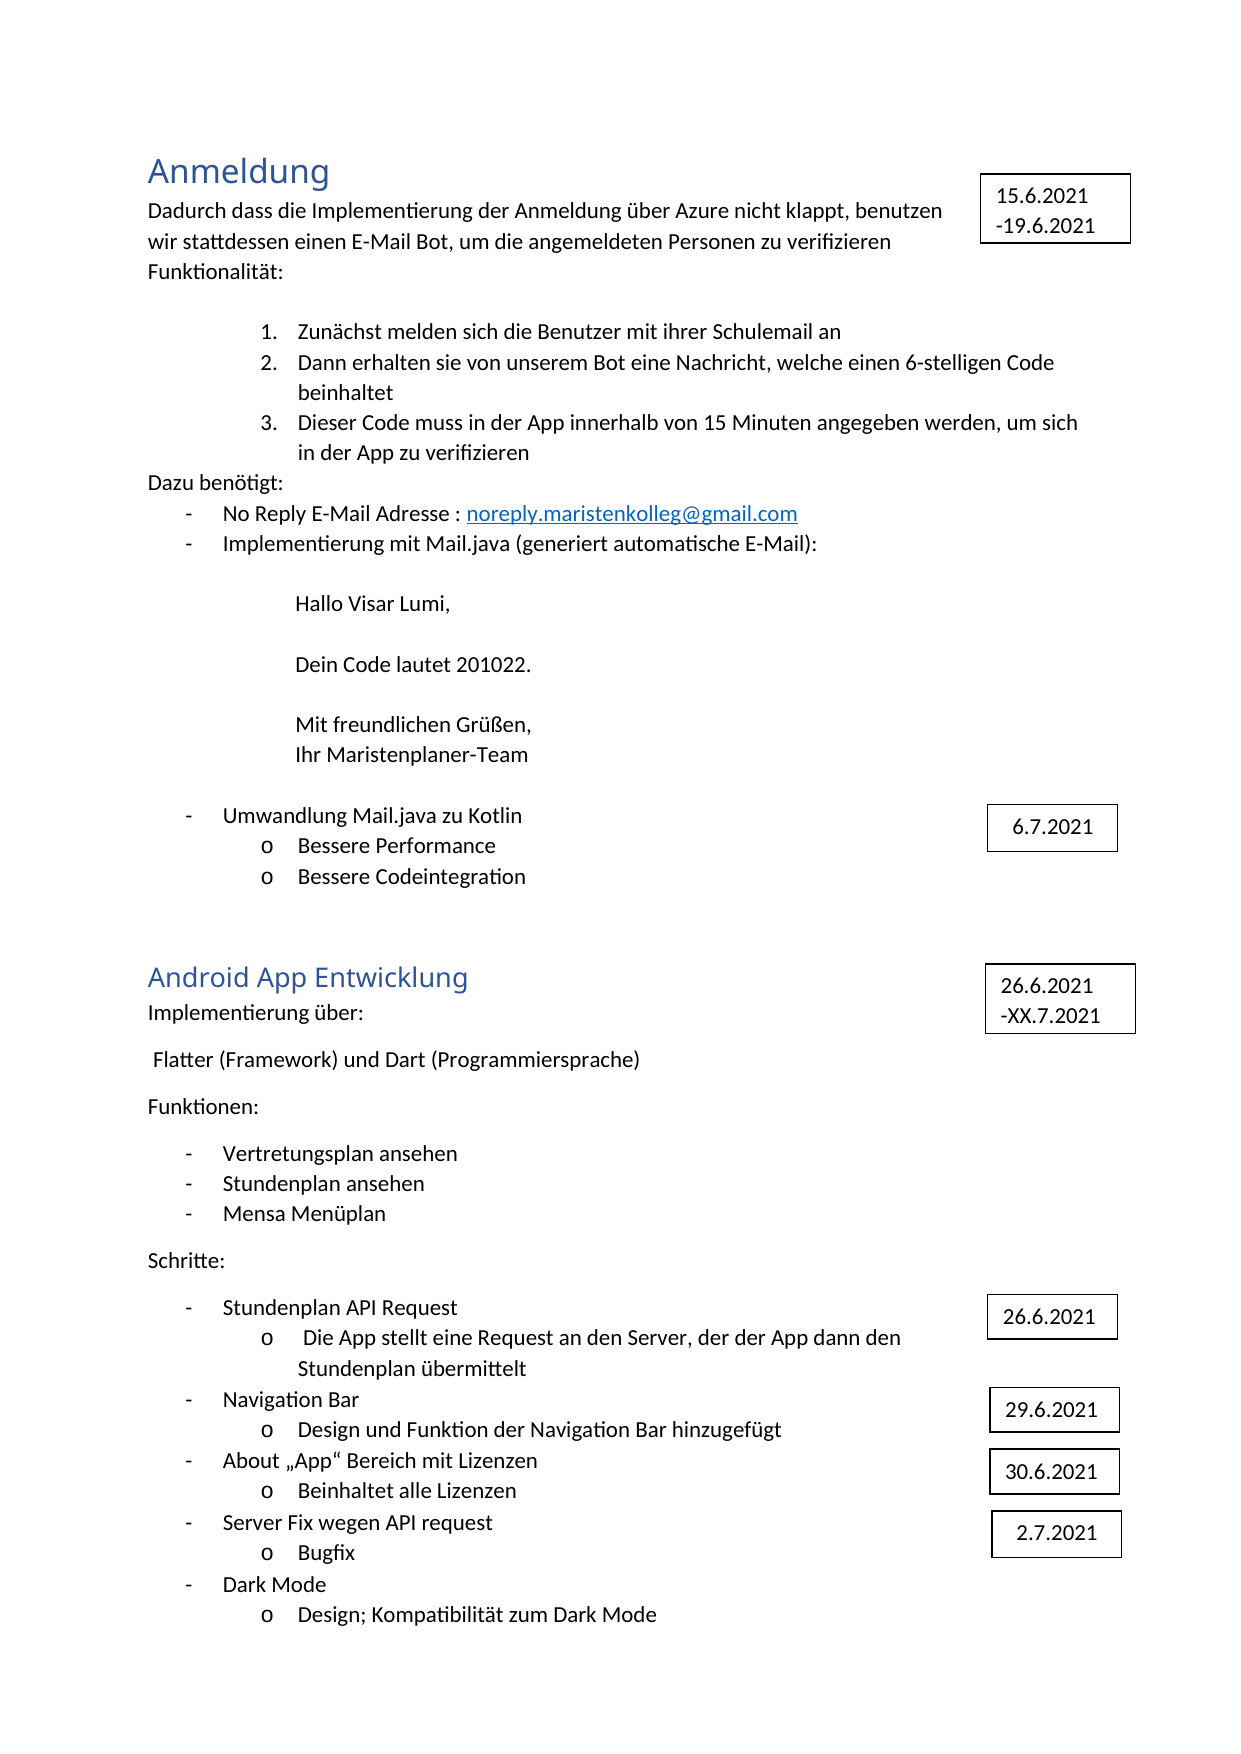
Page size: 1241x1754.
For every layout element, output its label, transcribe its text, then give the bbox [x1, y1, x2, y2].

list Dark Mode [185, 1570, 1093, 1598]
text Implementierung über: [148, 998, 985, 1026]
list Mit freundlichen Grüßen, [295, 710, 1093, 738]
list Hallo Visar Lumi, [295, 589, 1093, 617]
list Ihr Maristenplaner-Team [295, 740, 1093, 768]
list Zunächst melden sich die Benutzer mit ihrer Schulemail an [260, 317, 1093, 345]
list Stundenplan ansehen [185, 1169, 1093, 1197]
text Dazu benötigt: [148, 468, 1093, 496]
list Design und Funktion der Navigation Bar hinzugefügt [260, 1415, 1093, 1444]
text Flatter (Framework) und Dart (Programmiersprache) [148, 1045, 1093, 1073]
list Die App stellt eine Request an den Server, der der App dann den Stundenplan übermittelt [260, 1323, 1093, 1383]
list Bessere Performance [260, 831, 1093, 860]
list No Reply E-Mail Adresse : noreply.maristenkolleg@gmail.com [185, 499, 1093, 527]
subtitle Android App Entwicklung [148, 958, 1093, 995]
list Dieser Code muss in der App innerhalb von 15 Minuten angegeben werden, um sich in der App zu verifizieren [260, 408, 1093, 466]
list Vertretungsplan ansehen [185, 1139, 1093, 1167]
list Design; Kompatibilität zum Dark Mode [260, 1600, 1093, 1629]
list Bessere Codeintegration [260, 862, 1093, 892]
text Funktionalität: [148, 257, 1093, 285]
list Bugfix [260, 1538, 1093, 1567]
list Mensa Menüplan [185, 1199, 1093, 1227]
text Funktionen: [148, 1092, 1093, 1120]
list Dein Code lautet 201022. [295, 650, 1093, 678]
list Navigation Bar [185, 1385, 1093, 1413]
list Implementierung mit Mail.java (generiert automatische E-Mail): [185, 529, 1093, 557]
text Schritte: [148, 1246, 1093, 1274]
text Dadurch dass die Implementierung der Anmeldung über Azure nicht klappt, benutzen wir stattdessen einen E-Mail Bot, um die angemeldeten Personen zu verifizieren [148, 197, 1093, 255]
list Server Fix wegen API request [185, 1508, 1093, 1536]
list Stundenplan API Request [185, 1293, 1093, 1321]
list About „App“ Bereich mit Lizenzen [185, 1446, 1093, 1474]
subtitle Anmeldung [148, 148, 1093, 193]
list Dann erhalten sie von unserem Bot eine Nachricht, welche einen 6-stelligen Code beinhaltet [260, 348, 1093, 406]
list Umwandlung Mail.java zu Kotlin [185, 801, 1093, 829]
list Beinhaltet alle Lizenzen [260, 1477, 1093, 1506]
